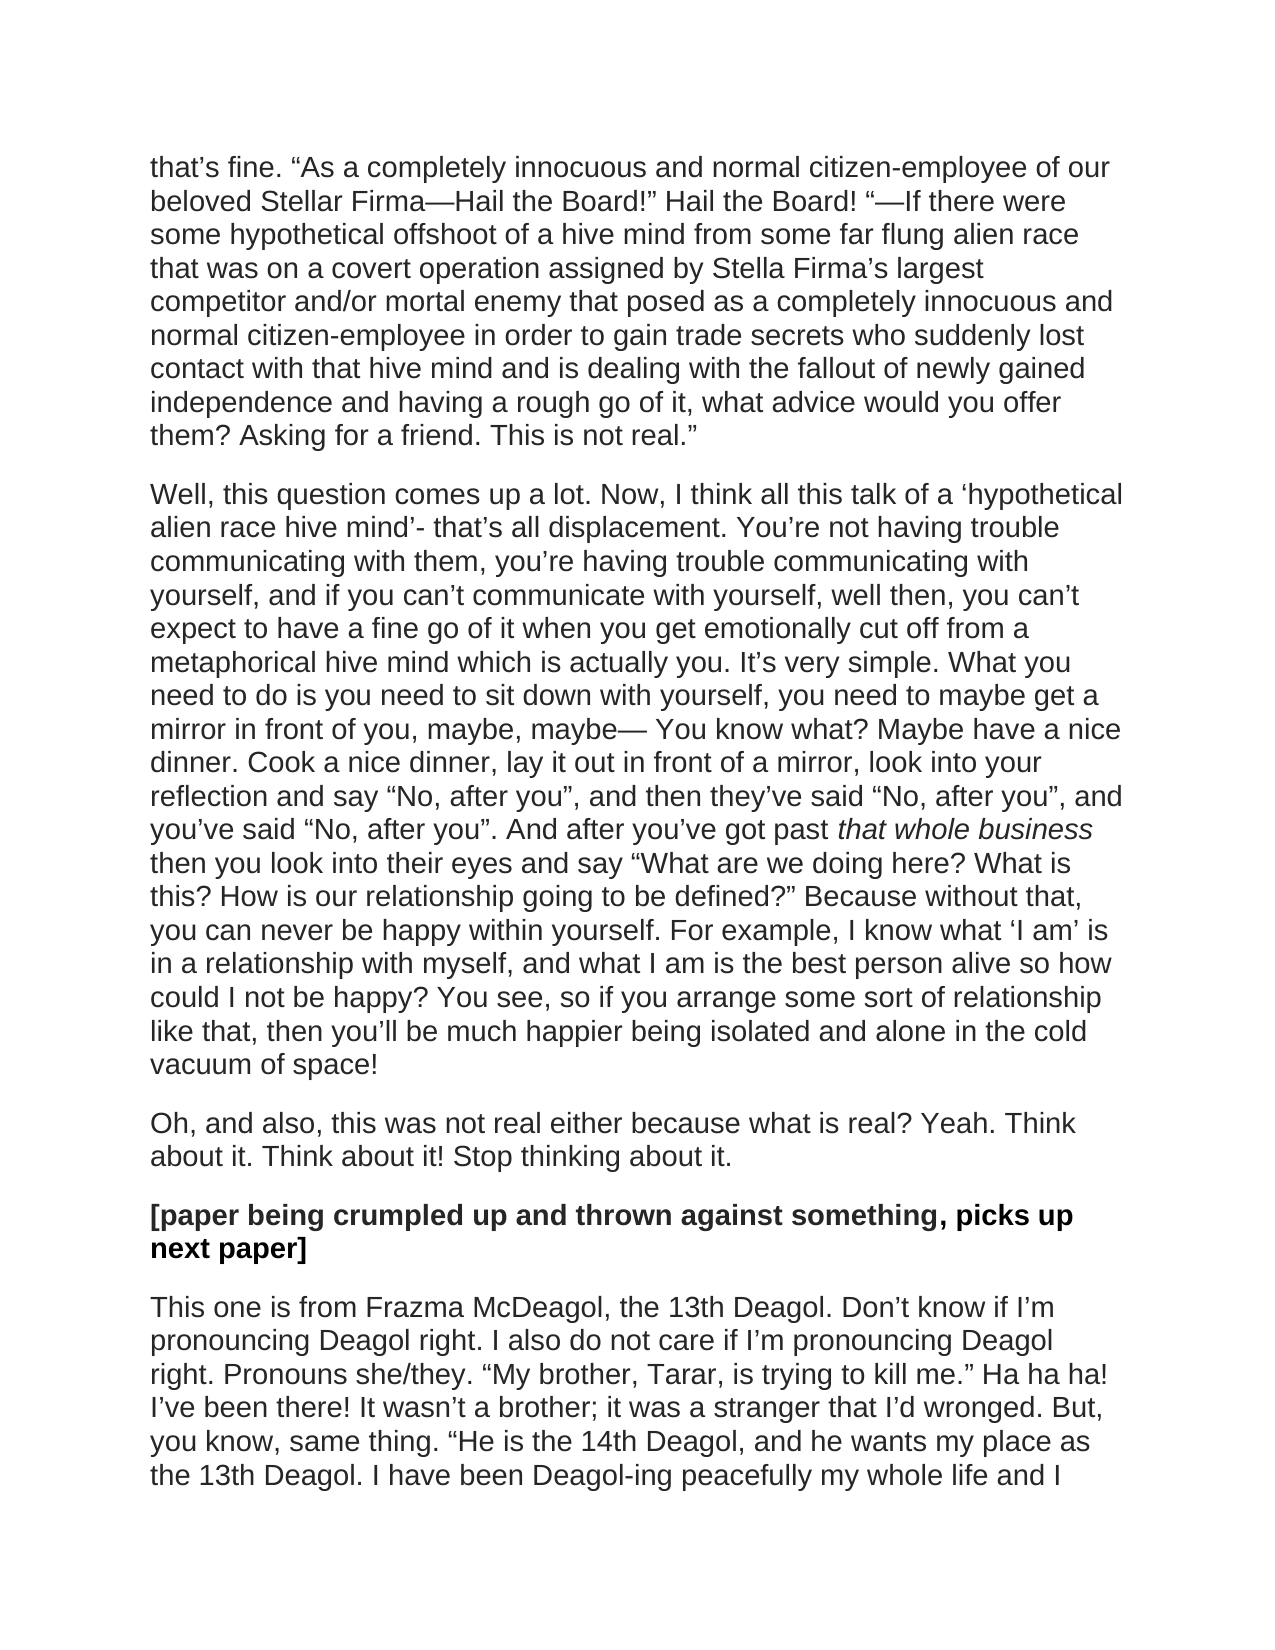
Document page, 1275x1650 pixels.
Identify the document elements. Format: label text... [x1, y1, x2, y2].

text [150, 1290, 1125, 1491]
text Oh, and also, this was not real either because what is real? Yeah. Think about it. Think about it! Stop thinking about it. [734, 1106, 1125, 1173]
text [paper being crumpled up and thrown against something, picks up next paper] [150, 1198, 1125, 1265]
text Well, this question comes up a lot. Now, I think all this talk of a ‘hypothetical alien race hive mind’- that’s all displacement. You’re not having trouble communicating with them, you’re having trouble communicating with yourself, and if you can’t communicate with yourself, well then, you can’t expect to have a fine go of it when you get emotionally cut off from a metaphorical hive mind which is actually you. It’s very simple. What you need to do is you need to sit down with yourself, you need to maybe get a mirror in front of you, maybe, maybe— You know what? Maybe have a nice dinner. Cook a nice dinner, lay it out in front of a mirror, look into your reflection and say “No, after you”, and then they’ve said “No, after you”, and you’ve said “No, after you”. And after you’ve got past that whole business then you look into their eyes and say “What are we doing here? What is this? How is our relationship going to be defined?” Because without that, you can never be happy within yourself. For example, I know what ‘I am’ is in a relationship with myself, and what I am is the best person alive so how could I not be happy? You see, so if you arrange some sort of relationship like that, then you’ll be much happier being isolated and alone in the cold vacuum of space! [150, 477, 1125, 1081]
